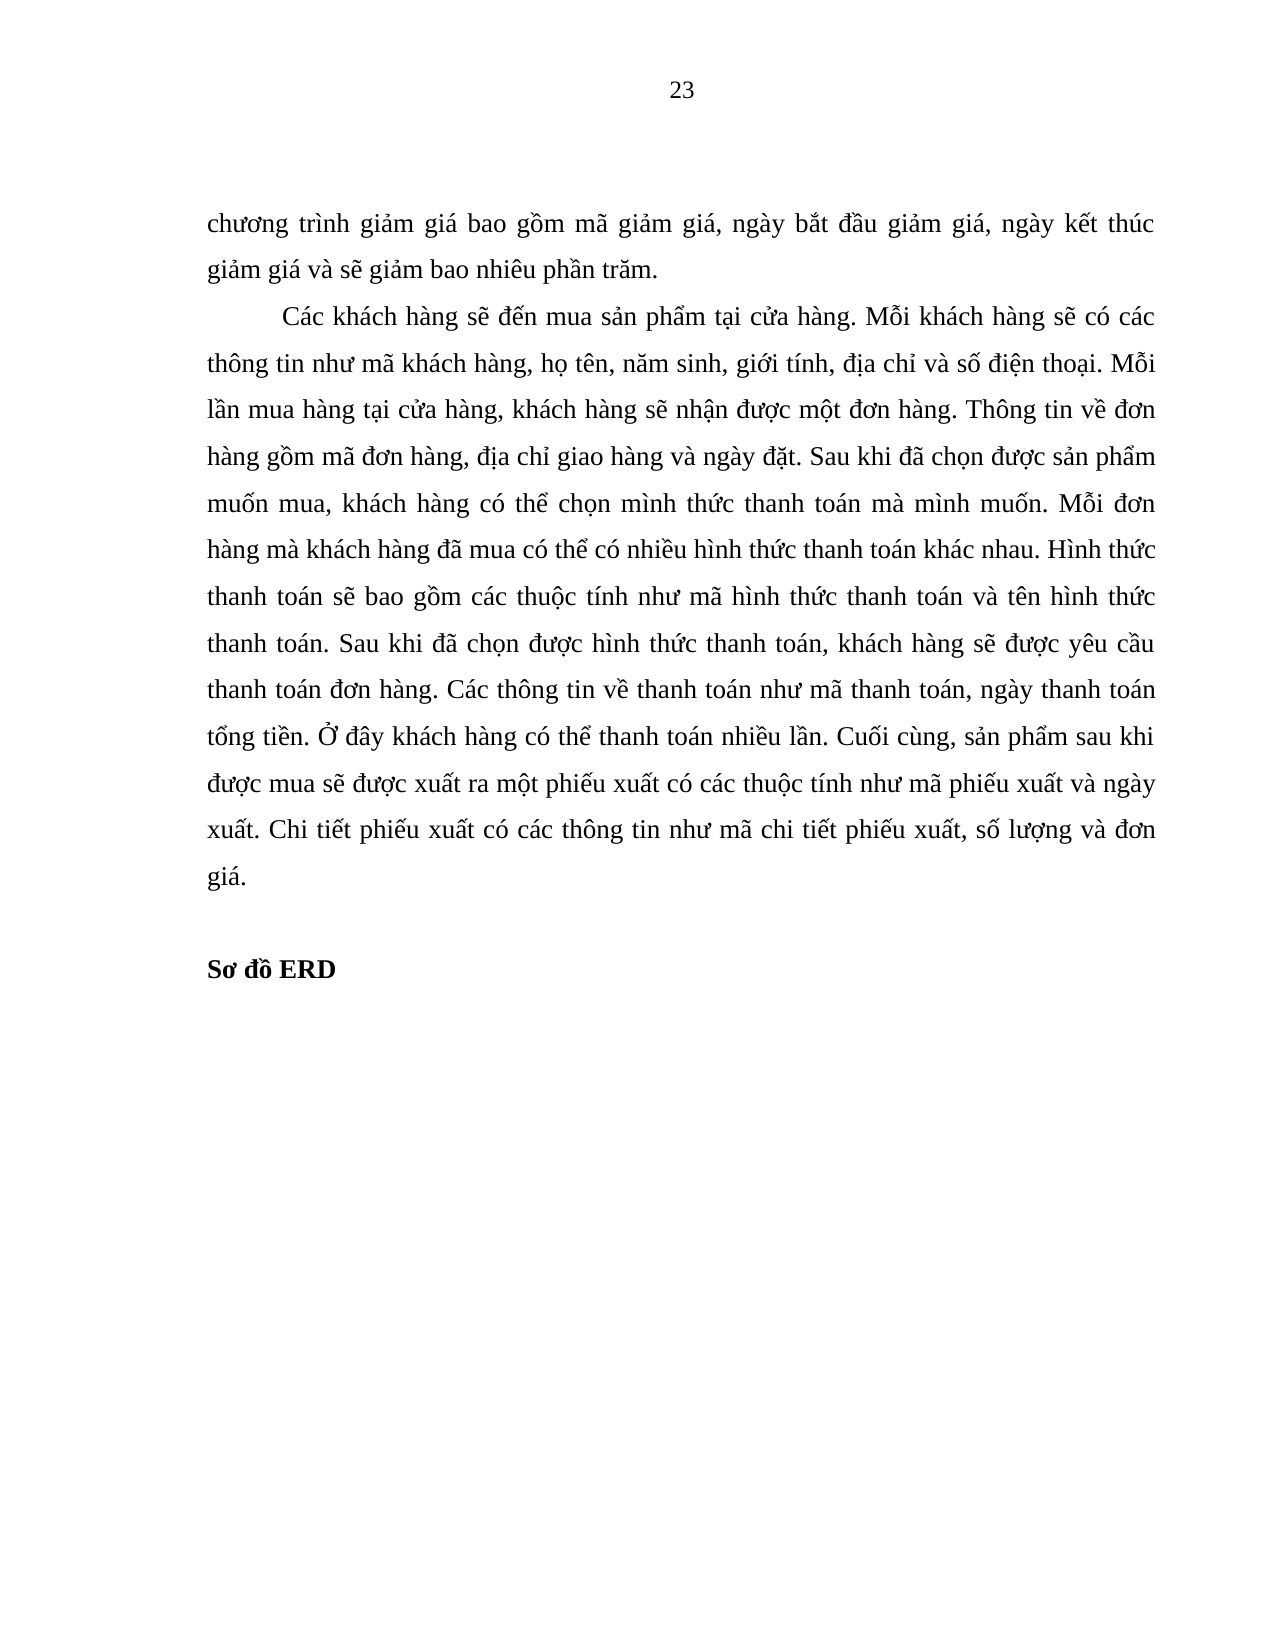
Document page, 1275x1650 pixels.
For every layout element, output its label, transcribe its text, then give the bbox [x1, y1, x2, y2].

text Các khách hàng sẽ đến mua sản phẩm tại cửa hàng. Mỗi khách hàng sẽ có các thông tin như mã khách hàng, họ tên, năm sinh, giới tính, địa chỉ và số điện thoại. Mỗi lần mua hàng tại cửa hàng, khách hàng sẽ nhận được một đơn hàng. Thông tin về đơn hàng gồm mã đơn hàng, địa chỉ giao hàng và ngày đặt. Sau khi đã chọn được sản phẩm muốn mua, khách hàng có thể chọn mình thức thanh toán mà mình muốn. Mỗi đơn hàng mà khách hàng đã mua có thể có nhiều hình thức thanh toán khác nhau. Hình thức thanh toán sẽ bao gồm các thuộc tính như mã hình thức thanh toán và tên hình thức thanh toán. Sau khi đã chọn được hình thức thanh toán, khách hàng sẽ được yêu cầu thanh toán đơn hàng. Các thông tin về thanh toán như mã thanh toán, ngày thanh toán tổng tiền. Ở đây khách hàng có thể thanh toán nhiều lần. Cuối cùng, sản phẩm sau khi được mua sẽ được xuất ra một phiếu xuất có các thuộc tính như mã phiếu xuất và ngày xuất. Chi tiết phiếu xuất có các thông tin như mã chi tiết phiếu xuất, số lượng và đơn giá. [207, 300, 1157, 891]
text Sơ đồ ERD [207, 953, 1157, 984]
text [207, 207, 1157, 284]
